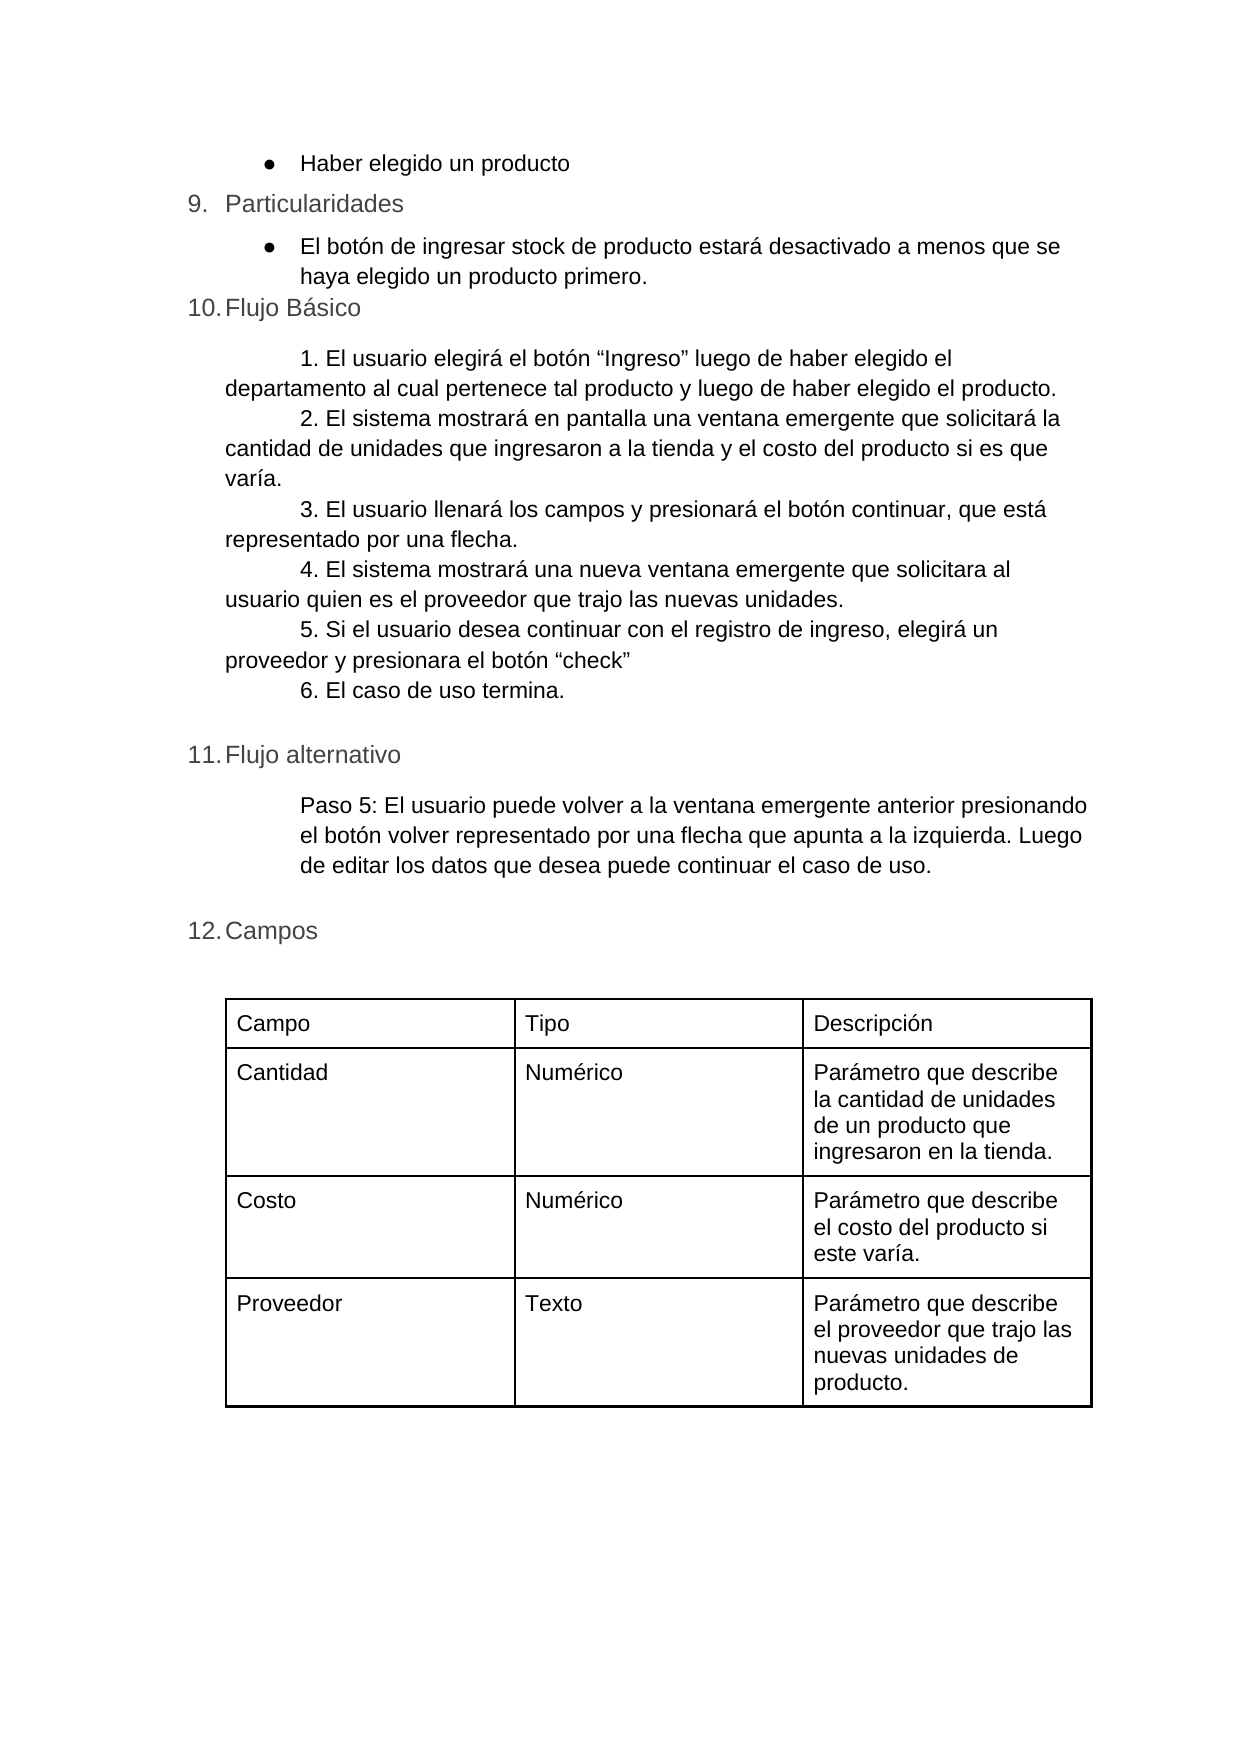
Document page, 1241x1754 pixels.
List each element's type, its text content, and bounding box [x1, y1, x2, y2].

table_header Descripción [804, 1000, 1090, 1047]
subtitle Flujo Básico [187, 293, 1090, 322]
table_cell Parámetro que describe el costo del producto si este varía. [804, 1177, 1090, 1277]
text Paso 5: El usuario puede volver a la ventana emergente anterior presionando el botón volver representado por una flecha que apunta a la izquierda. Luego de editar los datos que desea puede continuar el caso de uso. [300, 792, 1090, 878]
list El botón de ingresar stock de producto estará desactivado a menos que se haya elegido un producto primero. [262, 233, 1090, 289]
text 6. El caso de uso termina. [225, 677, 1090, 703]
table_cell Parámetro que describe la cantidad de unidades de un producto que ingresaron en la tienda. [804, 1049, 1090, 1175]
text 3. El usuario llenará los campos y presionará el botón continuar, que está representado por una flecha. [225, 496, 1090, 552]
list Haber elegido un producto [262, 150, 1090, 176]
table_cell Numérico [516, 1049, 802, 1175]
subtitle Particularidades [187, 189, 1090, 218]
table_cell Cantidad [227, 1049, 514, 1175]
text 1. El usuario elegirá el botón “Ingreso” luego de haber elegido el departamento al cual pertenece tal producto y luego de haber elegido el producto. [225, 344, 1090, 401]
table_header Campo [227, 1000, 514, 1047]
text 5. Si el usuario desea continuar con el registro de ingreso, elegirá un proveedor y presionara el botón “check” [225, 616, 1090, 673]
text 4. El sistema mostrará una nueva ventana emergente que solicitara al usuario quien es el proveedor que trajo las nuevas unidades. [225, 556, 1090, 612]
table_header Tipo [516, 1000, 802, 1047]
text 2. El sistema mostrará en pantalla una ventana emergente que solicitará la cantidad de unidades que ingresaron a la tienda y el costo del producto si es que varía. [225, 405, 1090, 492]
table_cell Proveedor [227, 1279, 514, 1405]
table_cell Costo [227, 1177, 514, 1277]
table_cell Numérico [516, 1177, 802, 1277]
subtitle Campos [187, 916, 1090, 944]
subtitle Flujo alternativo [187, 740, 1090, 769]
table_cell Texto [516, 1279, 802, 1405]
table_cell Parámetro que describe el proveedor que trajo las nuevas unidades de producto. [804, 1279, 1090, 1405]
